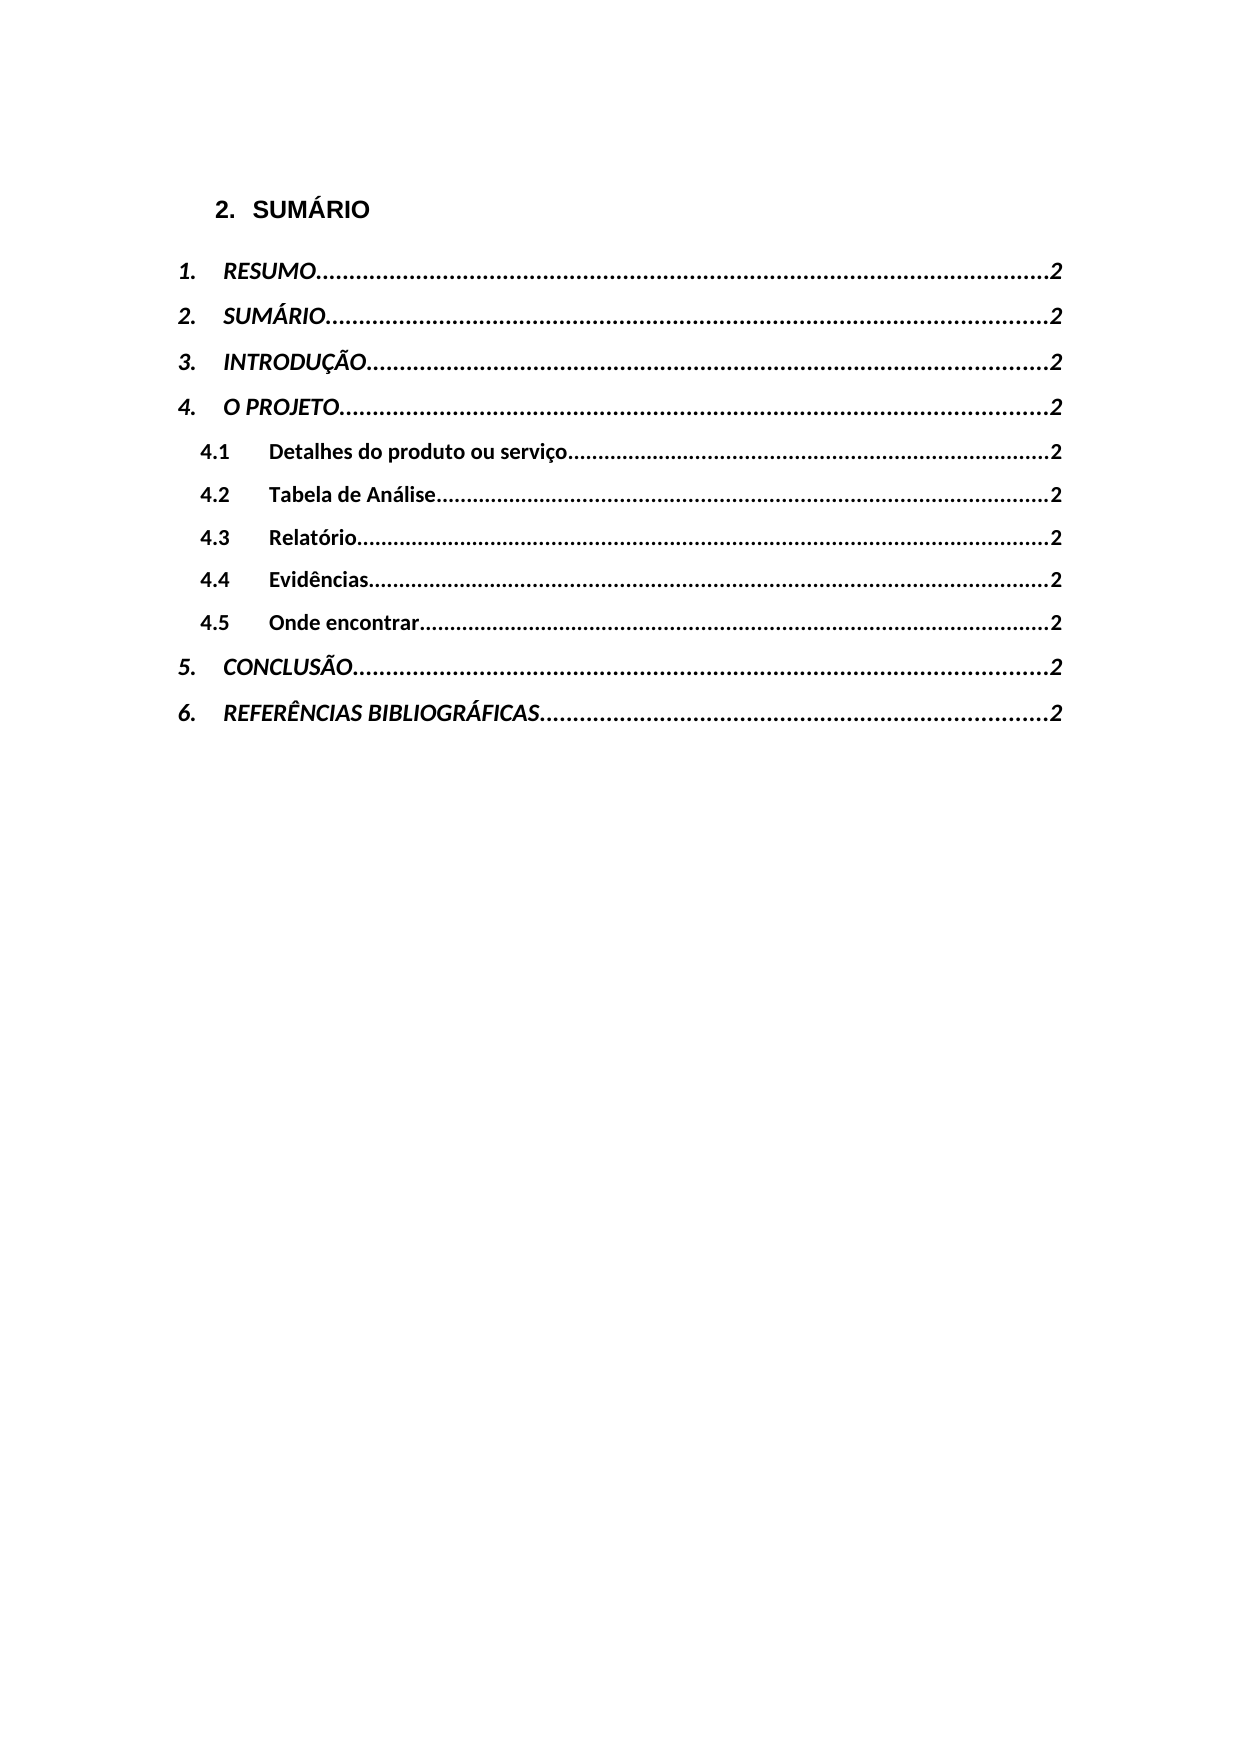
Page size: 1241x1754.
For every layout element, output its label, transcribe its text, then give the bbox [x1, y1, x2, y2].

text 4. O PROJETO 2 [177, 391, 1063, 422]
text 2. SUMÁRIO 2 [177, 301, 1063, 331]
text 5. CONCLUSÃO 2 [177, 651, 1063, 682]
subtitle SUMÁRIO [215, 195, 1063, 224]
text 3. INTRODUÇÃO 2 [177, 346, 1063, 376]
text 4.5 Onde encontrar 2 [200, 608, 1063, 636]
text 4.2 Tabela de Análise 2 [200, 480, 1063, 508]
text 6. REFERÊNCIAS BIBLIOGRÁFICAS 2 [177, 697, 1063, 727]
text 4.4 Evidências 2 [200, 566, 1063, 593]
text 4.1 Detalhes do produto ou serviço 2 [200, 437, 1063, 465]
text 4.3 Relatório 2 [200, 523, 1063, 551]
text 1. RESUMO 2 [177, 255, 1063, 286]
